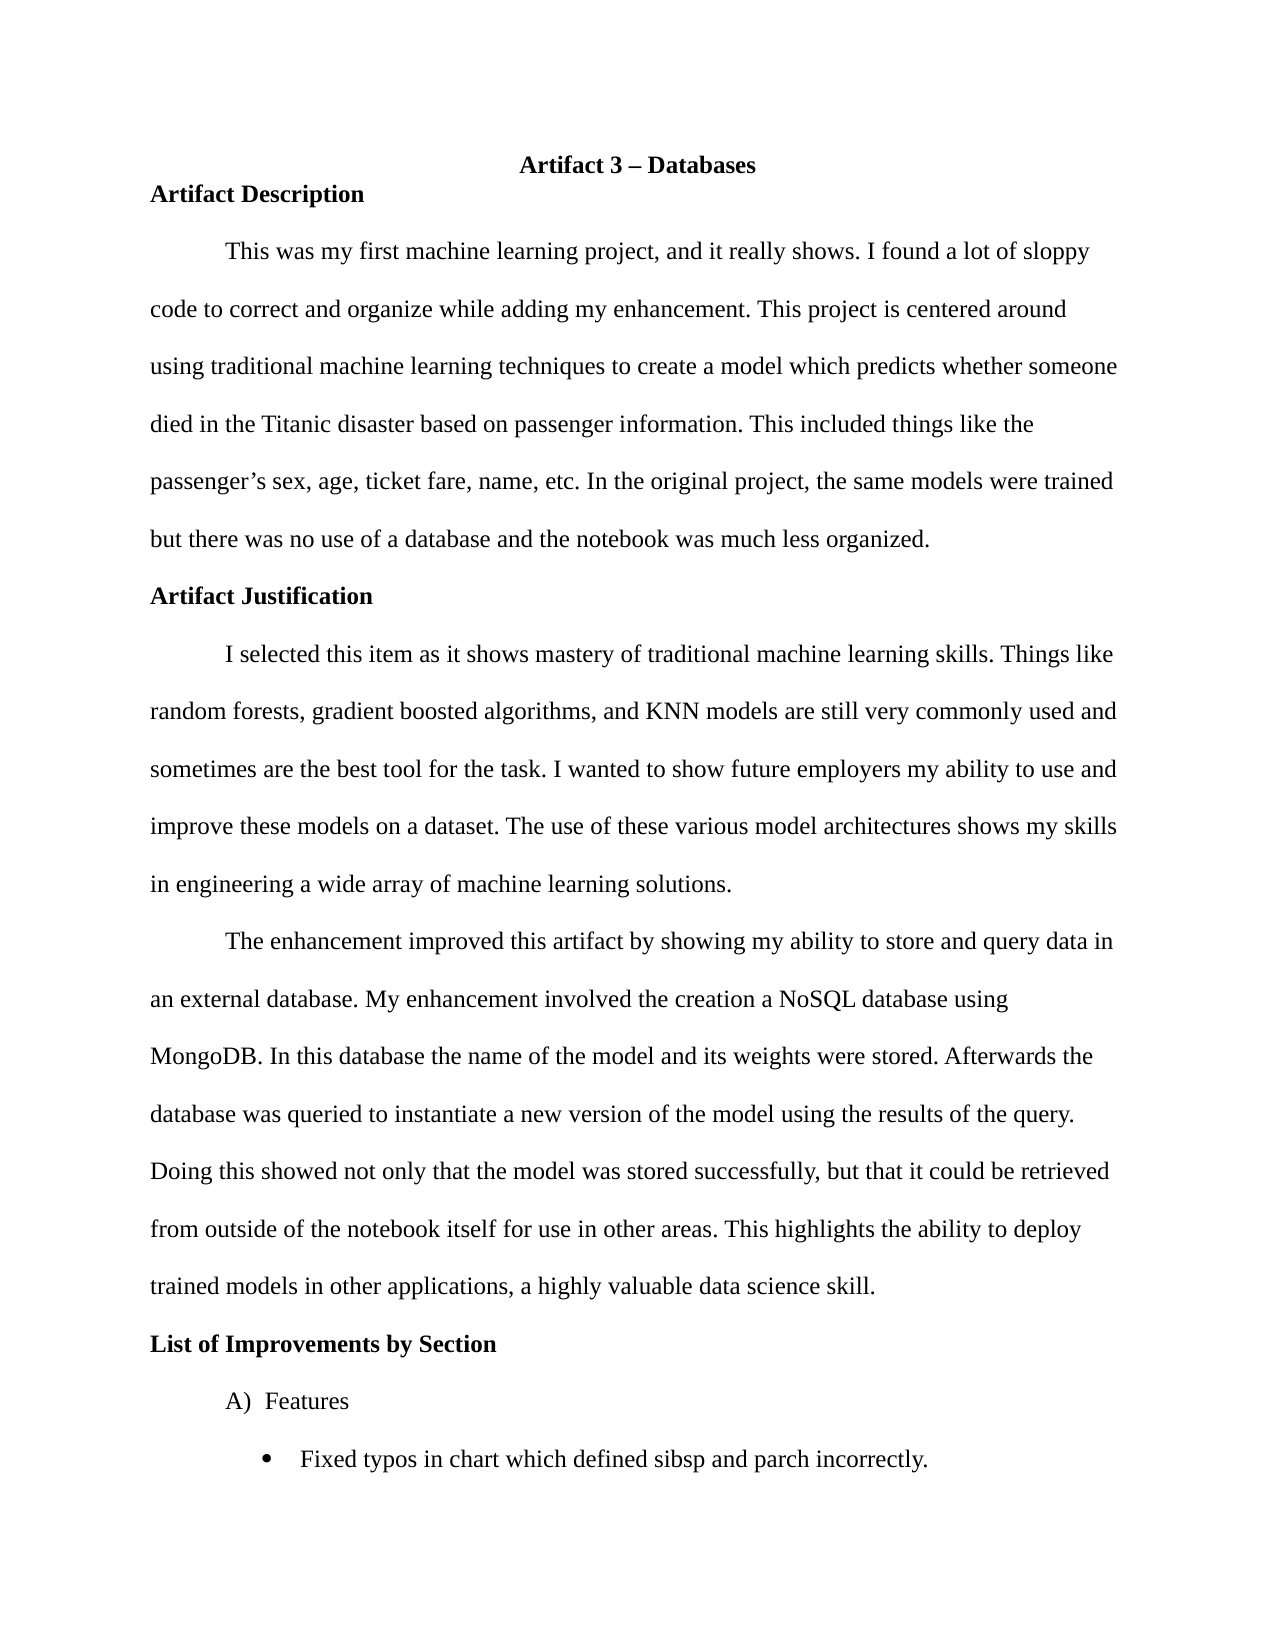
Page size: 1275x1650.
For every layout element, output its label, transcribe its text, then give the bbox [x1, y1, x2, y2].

text Artifact Description [150, 179, 1125, 207]
text List of Improvements by Section [150, 1329, 1125, 1357]
text The enhancement improved this artifact by showing my ability to store and query data in an external database. My enhancement involved the creation a NoSQL database using MongoDB. In this database the name of the model and its weights were stored. Afterwards the database was queried to instantiate a new version of the model using the results of the query. Doing this showed not only that the model was stored successfully, but that it could be retrieved from outside of the notebook itself for use in other areas. This highlights the ability to deploy trained models in other applications, a highly valuable data science skill. [150, 926, 1125, 1300]
text I selected this item as it shows mastery of traditional machine learning skills. Things like random forests, gradient boosted algorithms, and KNN models are still very commonly used and sometimes are the best tool for the task. I wanted to show future employers my ability to use and improve these models on a dataset. The use of these various model architectures shows my skills in engineering a wide array of machine learning solutions. [150, 639, 1125, 897]
list Fixed typos in chart which defined sibsp and parch incorrectly. [262, 1444, 1125, 1472]
text Artifact 3 – Databases [150, 150, 1125, 179]
text Artifact Justification [150, 581, 1125, 610]
list Features [225, 1386, 1125, 1415]
text This was my first machine learning project, and it really shows. I found a lot of sloppy code to correct and organize while adding my enhancement. This project is centered around using traditional machine learning techniques to create a model which predicts whether someone died in the Titanic disaster based on passenger information. This included things like the passenger’s sex, age, ticket fare, name, etc. In the original project, the same models were trained but there was no use of a database and the notebook was much less organized. [150, 236, 1125, 552]
